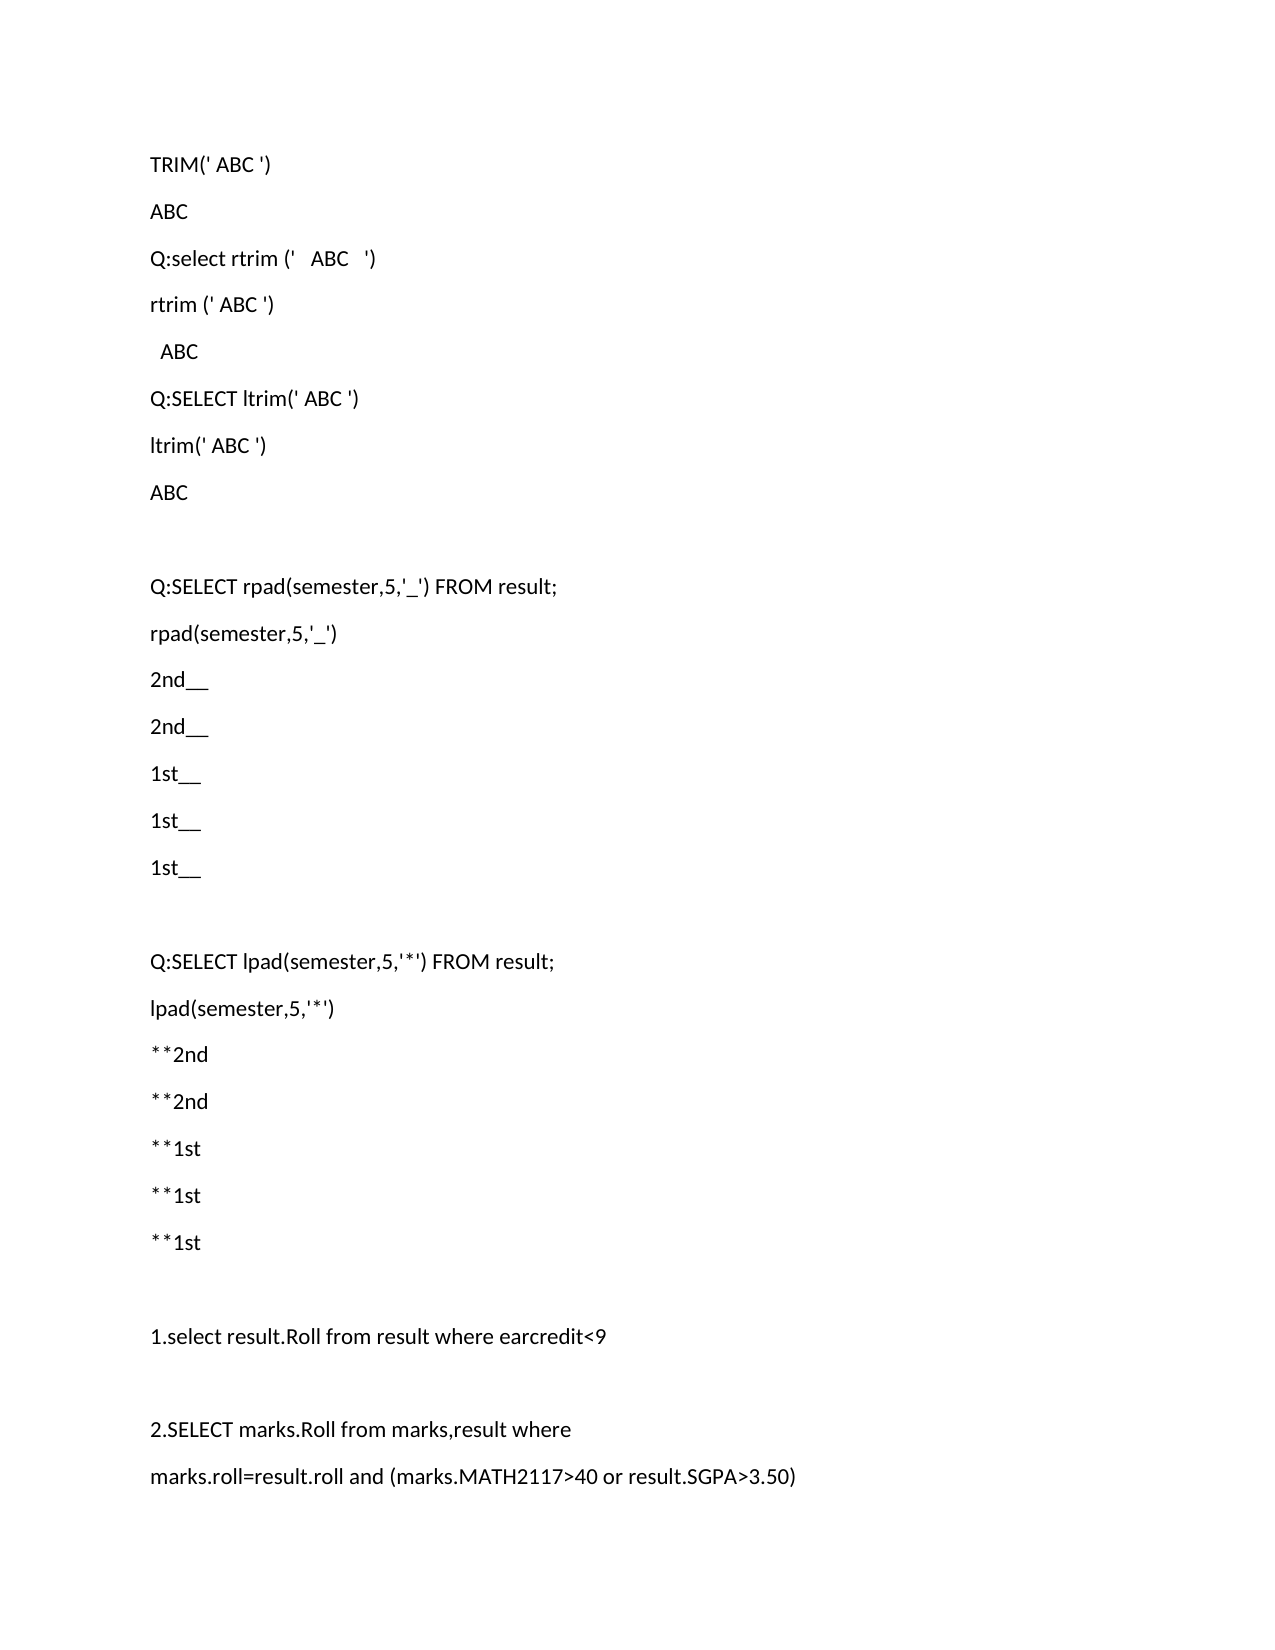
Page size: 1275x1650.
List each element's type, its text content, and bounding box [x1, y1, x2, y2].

text **1st [150, 1228, 1125, 1256]
text 2nd__ [150, 666, 1125, 694]
text **2nd [150, 1041, 1125, 1069]
text **2nd [150, 1087, 1125, 1116]
text 2.SELECT marks.Roll from marks,result where [150, 1416, 1125, 1444]
text ABC [150, 337, 1125, 366]
text 1.select result.Roll from result where earcredit<9 [150, 1322, 1125, 1350]
text 2nd__ [150, 712, 1125, 741]
text rtrim (' ABC ') [150, 291, 1125, 319]
text 1st__ [150, 853, 1125, 881]
text 1st__ [150, 806, 1125, 834]
text marks.roll=result.roll and (marks.MATH2117>40 or result.SGPA>3.50) [150, 1462, 1125, 1491]
text Q:SELECT rpad(semester,5,'_') FROM result; [150, 572, 1125, 600]
text ltrim(' ABC ') [150, 431, 1125, 459]
text lpad(semester,5,'*') [150, 994, 1125, 1022]
text ABC [150, 478, 1125, 506]
text Q:select rtrim (' ABC ') [150, 244, 1125, 272]
text Q:SELECT lpad(semester,5,'*') FROM result; [150, 947, 1125, 975]
text **1st [150, 1134, 1125, 1162]
text TRIM(' ABC ') [150, 150, 1125, 178]
text rpad(semester,5,'_') [150, 619, 1125, 647]
text **1st [150, 1181, 1125, 1209]
text 1st__ [150, 759, 1125, 787]
text ABC [150, 197, 1125, 225]
text Q:SELECT ltrim(' ABC ') [150, 384, 1125, 412]
